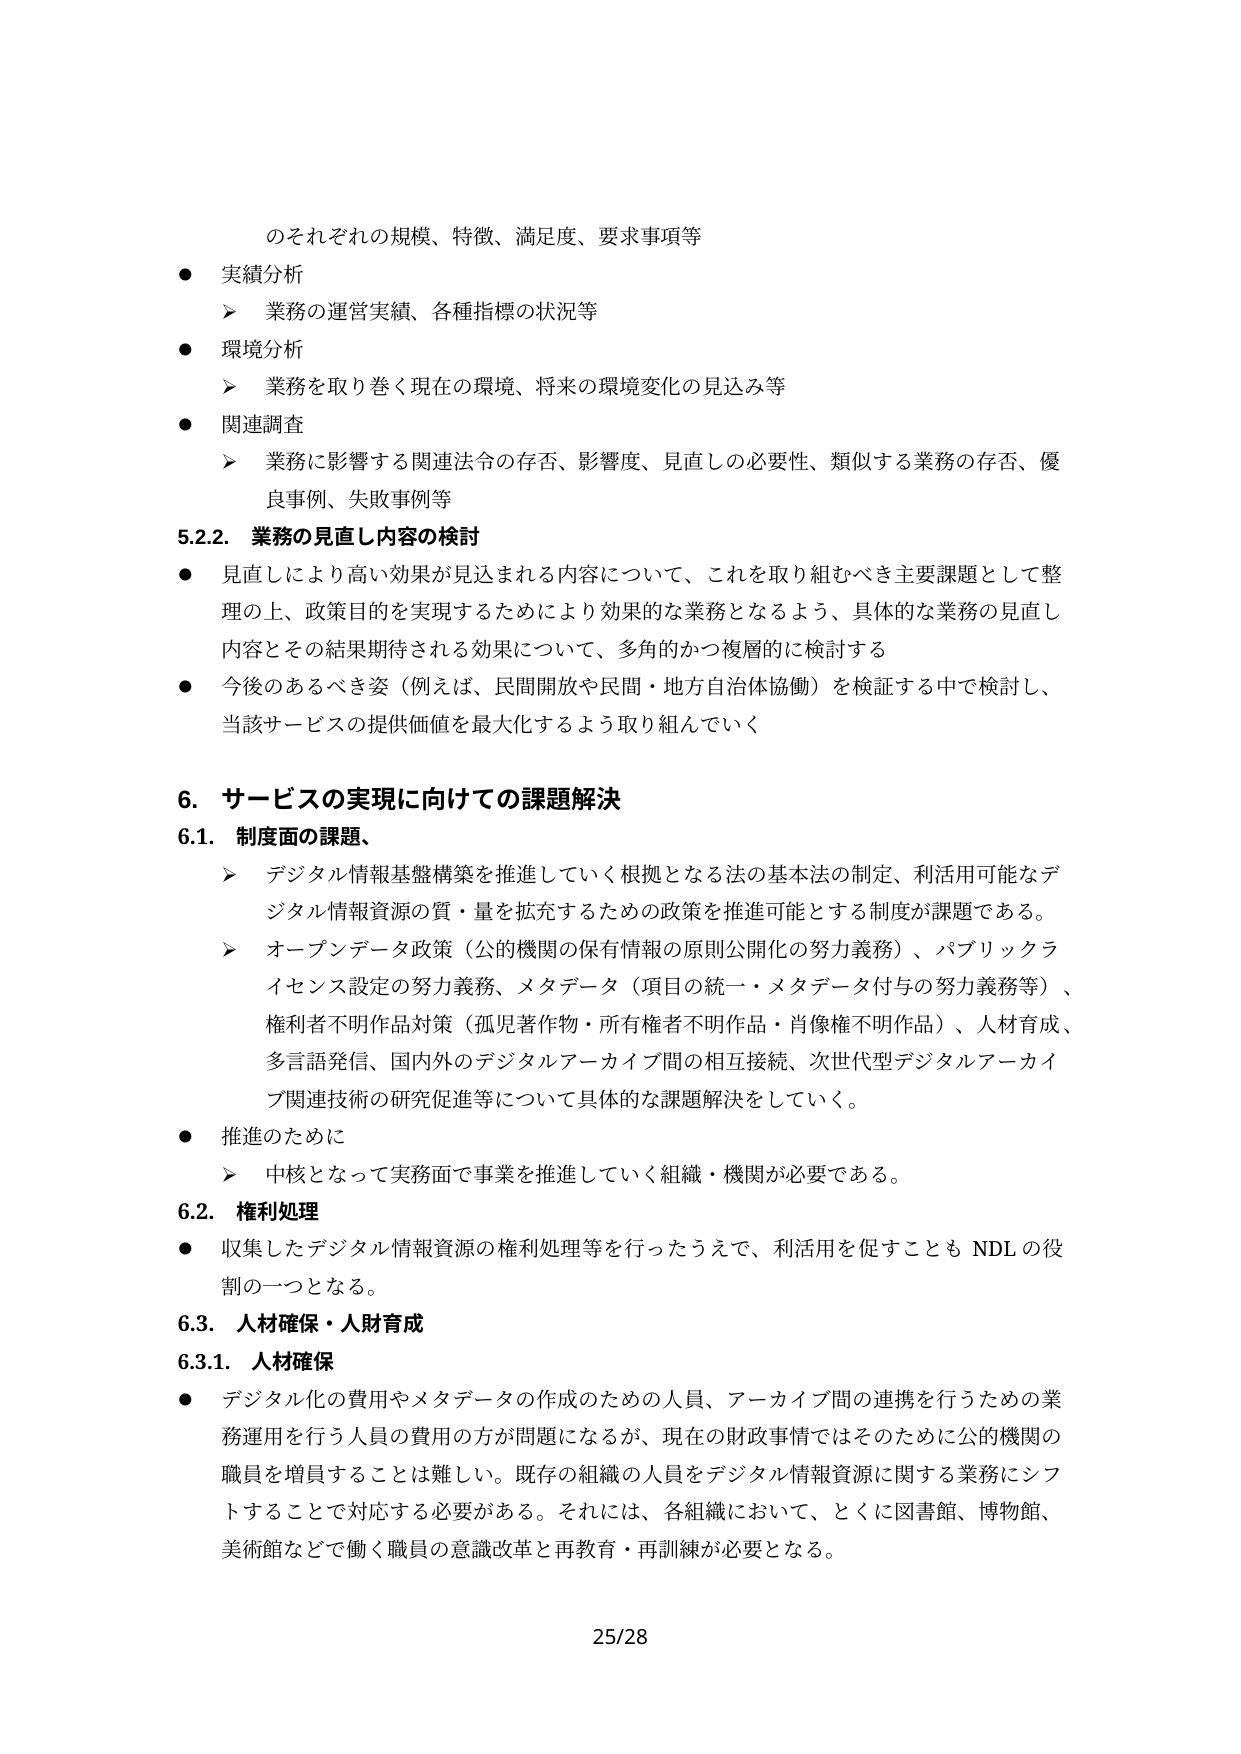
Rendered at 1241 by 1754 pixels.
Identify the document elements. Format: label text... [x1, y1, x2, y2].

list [221, 217, 1063, 254]
list 中核となって実務面で事業を推進していく組織・機関が必要である。 [221, 1154, 1063, 1192]
list 推進のために [177, 1117, 1063, 1154]
list デジタル情報基盤構築を推進していく根拠となる法の基本法の制定、利活用可能なデジタル情報資源の質・量を拡充するための政策を推進可能とする制度が課題である。 [221, 854, 1063, 929]
subtitle 人材確保・人財育成 [177, 1304, 1063, 1342]
list 実績分析 [177, 254, 1063, 292]
list 見直しにより高い効果が見込まれる内容について、これを取り組むべき主要課題として整理の上、政策目的を実現するためにより効果的な業務となるよう、具体的な業務の見直し内容とその結果期待される効果について、多角的かつ複層的に検討する [177, 554, 1063, 667]
subtitle 人材確保 [177, 1342, 1063, 1379]
list オープンデータ政策（公的機関の保有情報の原則公開化の努力義務）、パブリックライセンス設定の努力義務、メタデータ（項目の統一・メタデータ付与の努力義務等）、権利者不明作品対策（孤児著作物・所有権者不明作品・肖像権不明作品）、人材育成、多言語発信、国内外のデジタルアーカイブ間の相互接続、次世代型デジタルアーカイブ関連技術の研究促進等について具体的な課題解決をしていく。 [221, 929, 1063, 1117]
list 業務の運営実績、各種指標の状況等 [221, 292, 1063, 329]
list 収集したデジタル情報資源の権利処理等を行ったうえで、利活用を促すこともNDLの役割の一つとなる。 [177, 1229, 1063, 1304]
list 今後のあるべき姿（例えば、民間開放や民間・地方自治体協働）を検証する中で検討し、当該サービスの提供価値を最大化するよう取り組んでいく [177, 667, 1063, 742]
subtitle 権利処理 [177, 1192, 1063, 1229]
list デジタル化の費用やメタデータの作成のための人員、アーカイブ間の連携を行うための業務運用を行う人員の費用の方が問題になるが、現在の財政事情ではそのために公的機関の職員を増員することは難しい。既存の組織の人員をデジタル情報資源に関する業務にシフトすることで対応する必要がある。それには、各組織において、とくに図書館、博物館、美術館などで働く職員の意識改革と再教育・再訓練が必要となる。 [177, 1379, 1063, 1567]
subtitle 業務の見直し内容の検討 [177, 517, 1063, 554]
list 業務に影響する関連法令の存否、影響度、見直しの必要性、類似する業務の存否、優良事例、失敗事例等 [221, 442, 1063, 517]
subtitle 制度面の課題、 [177, 817, 1063, 854]
subtitle サービスの実現に向けての課題解決 [177, 779, 1063, 817]
list 環境分析 [177, 329, 1063, 367]
list 業務を取り巻く現在の環境、将来の環境変化の見込み等 [221, 367, 1063, 404]
list 関連調査 [177, 404, 1063, 442]
